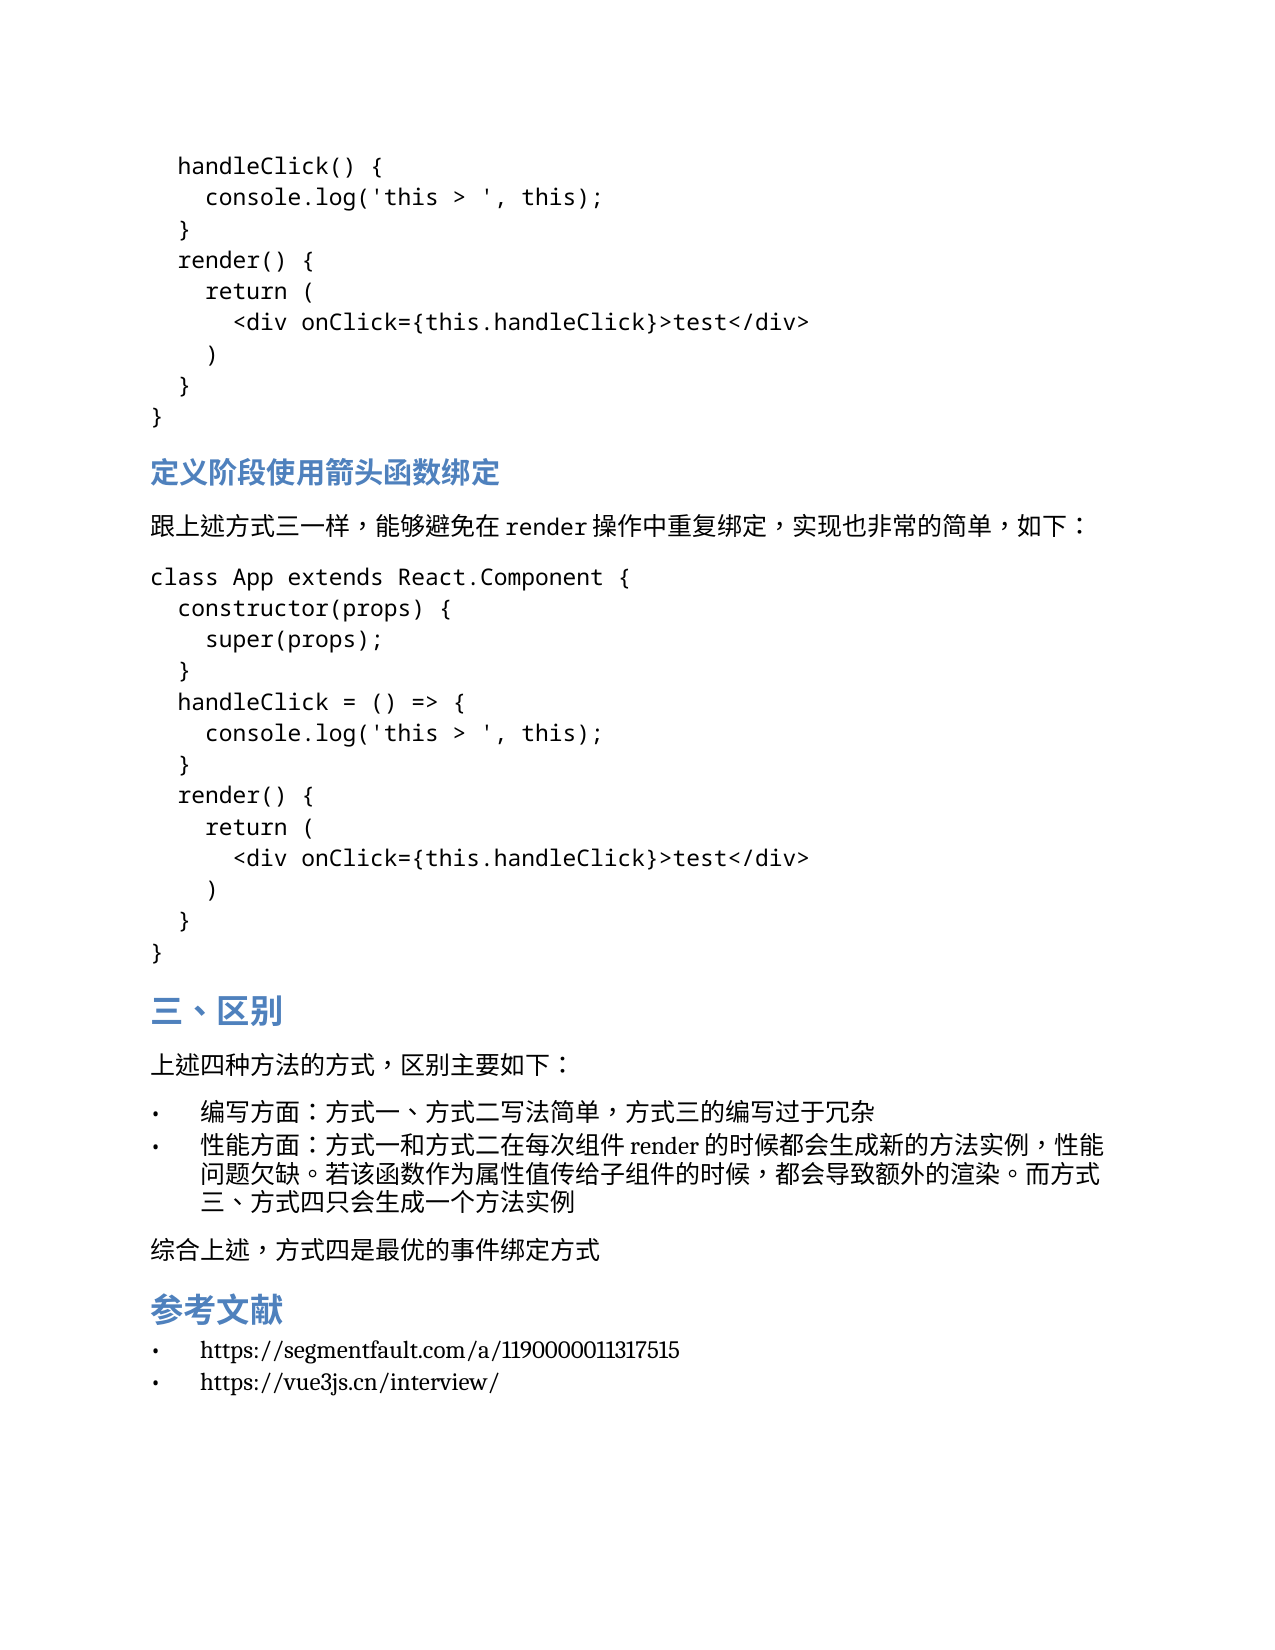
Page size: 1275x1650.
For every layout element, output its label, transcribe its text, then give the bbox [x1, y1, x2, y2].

list https://vue3js.cn/interview/ [150, 1368, 1125, 1397]
text 上述四种方法的方式，区别主要如下： [150, 1052, 1125, 1081]
text 综合上述，方式四是最优的事件绑定方式 [150, 1237, 1125, 1266]
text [150, 150, 1125, 431]
list 编写方面：方式一、方式二写法简单，方式三的编写过于冗杂 [150, 1099, 1125, 1128]
subtitle 三、区别 [150, 988, 1125, 1033]
text 跟上述方式三一样，能够避免在render操作中重复绑定，实现也非常的简单，如下： [150, 511, 1125, 542]
list 性能方面：方式一和方式二在每次组件render的时候都会生成新的方法实例，性能问题欠缺。若该函数作为属性值传给子组件的时候，都会导致额外的渲染。而方式三、方式四只会生成一个方法实例 [150, 1132, 1125, 1218]
subtitle 参考文献 [150, 1286, 1125, 1332]
list https://segmentfault.com/a/1190000011317515 [150, 1336, 1125, 1364]
subtitle 定义阶段使用箭头函数绑定 [150, 452, 1125, 492]
text class App extends React.Component { constructor(props) { super(props); } handleClick = () => { console.log('this > ', this); } render() { return ( <div onClick={this.handleClick}>test</div> ) } } [150, 561, 1125, 967]
